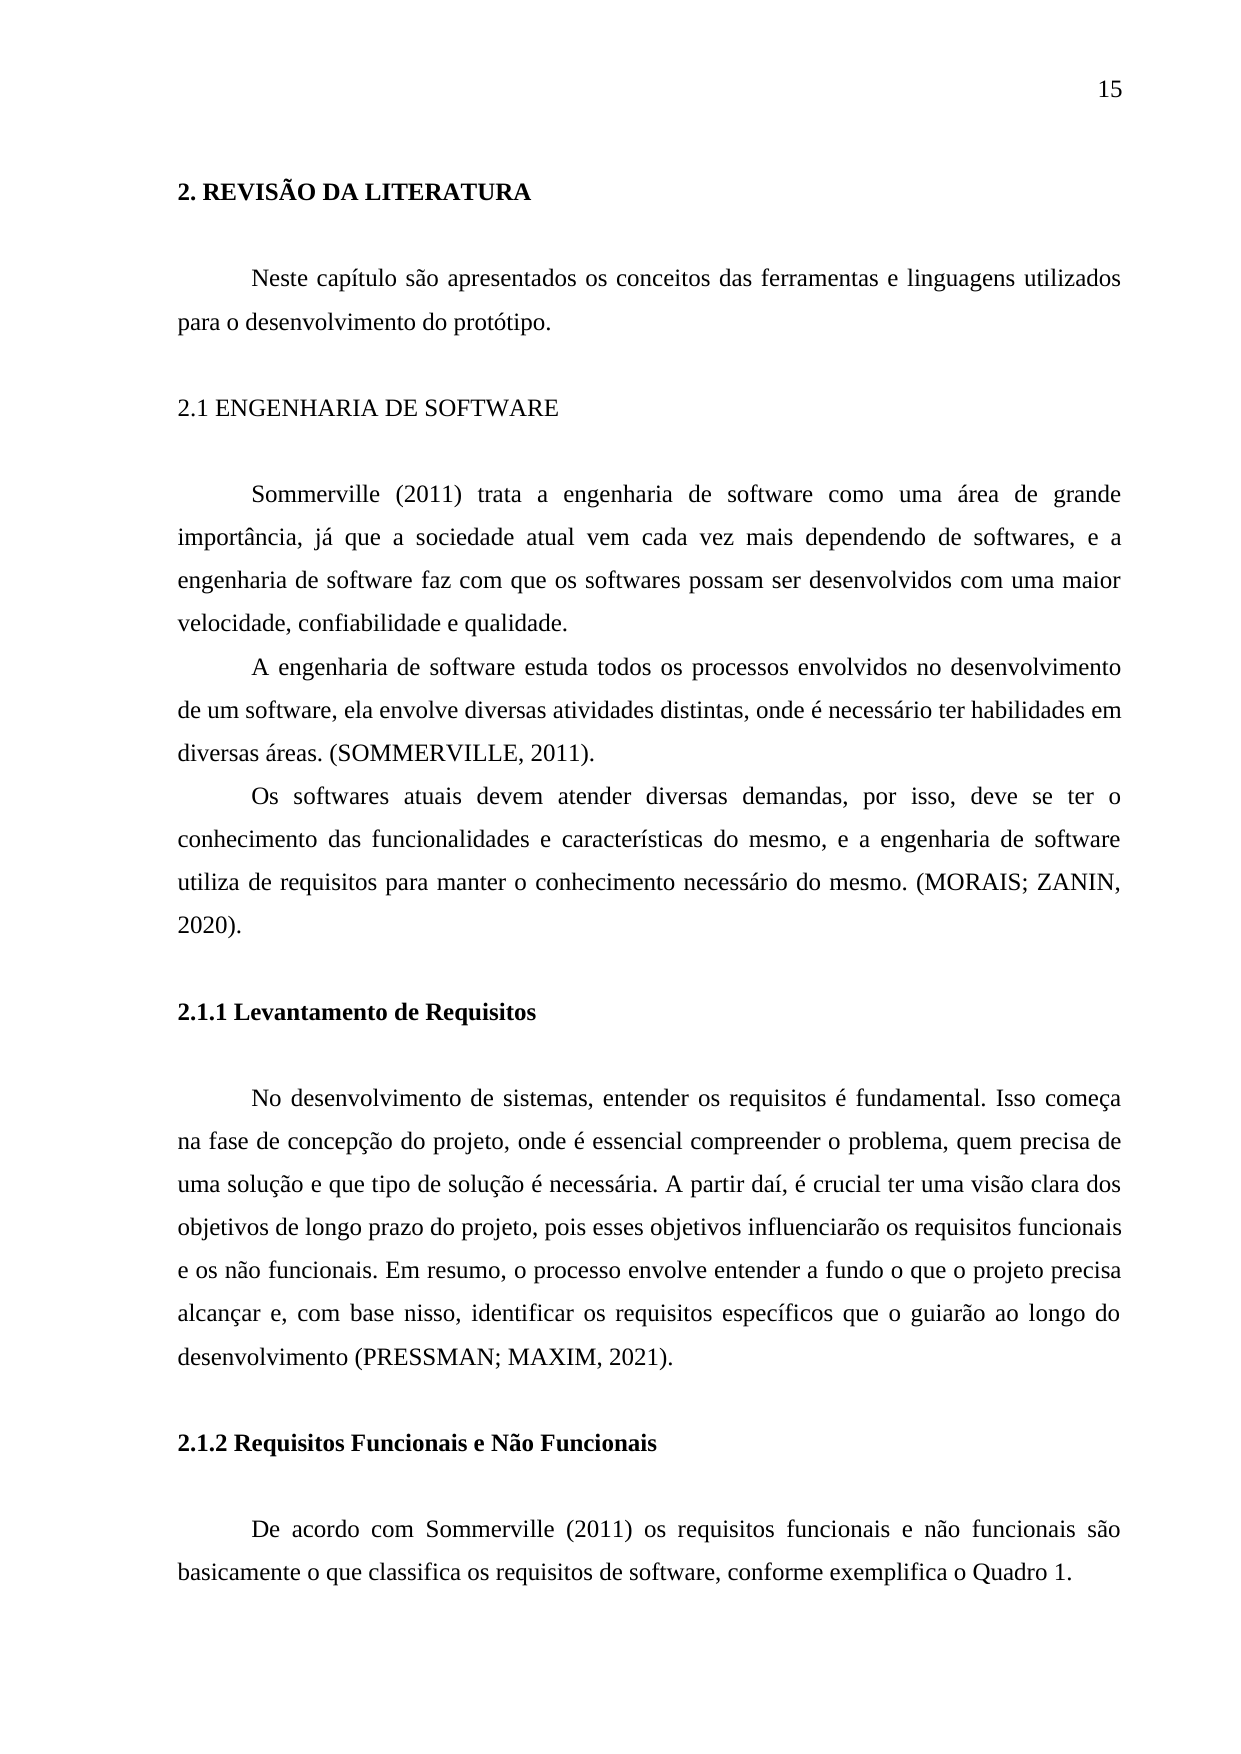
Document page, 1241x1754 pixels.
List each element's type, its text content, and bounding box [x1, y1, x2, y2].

text De acordo com Sommerville (2011) os requisitos funcionais e não funcionais são basicamente o que classifica os requisitos de software, conforme exemplifica o Quadro 1. [177, 1514, 1122, 1586]
text A engenharia de software estuda todos os processos envolvidos no desenvolvimento de um software, ela envolve diversas atividades distintas, onde é necessário ter habilidades em diversas áreas. (SOMMERVILLE, 2011). [177, 652, 1122, 767]
text Os softwares atuais devem atender diversas demandas, por isso, deve se ter o conhecimento das funcionalidades e características do mesmo, e a engenharia de software utiliza de requisitos para manter o conhecimento necessário do mesmo. (MORAIS; ZANIN, 2020). [177, 781, 1122, 939]
text Neste capítulo são apresentados os conceitos das ferramentas e linguagens utilizados para o desenvolvimento do protótipo. [177, 263, 1122, 335]
subtitle 2.1 ENGENHARIA DE SOFTWARE [177, 393, 1122, 422]
subtitle 2.1.1 Levantamento de Requisitos [177, 997, 1122, 1025]
text Sommerville (2011) trata a engenharia de software como uma área de grande importância, já que a sociedade atual vem cada vez mais dependendo de softwares, e a engenharia de software faz com que os softwares possam ser desenvolvidos com uma maior velocidade, confiabilidade e qualidade. [177, 479, 1122, 637]
subtitle 2. REVISÃO DA LITERATURA [177, 177, 1122, 206]
text No desenvolvimento de sistemas, entender os requisitos é fundamental. Isso começa na fase de concepção do projeto, onde é essencial compreender o problema, quem precisa de uma solução e que tipo de solução é necessária. A partir daí, é crucial ter uma visão clara dos objetivos de longo prazo do projeto, pois esses objetivos influenciarão os requisitos funcionais e os não funcionais. Em resumo, o processo envolve entender a fundo o que o projeto precisa alcançar e, com base nisso, identificar os requisitos específicos que o guiarão ao longo do desenvolvimento (PRESSMAN; MAXIM, 2021). [177, 1083, 1122, 1370]
subtitle 2.1.2 Requisitos Funcionais e Não Funcionais [177, 1428, 1122, 1457]
